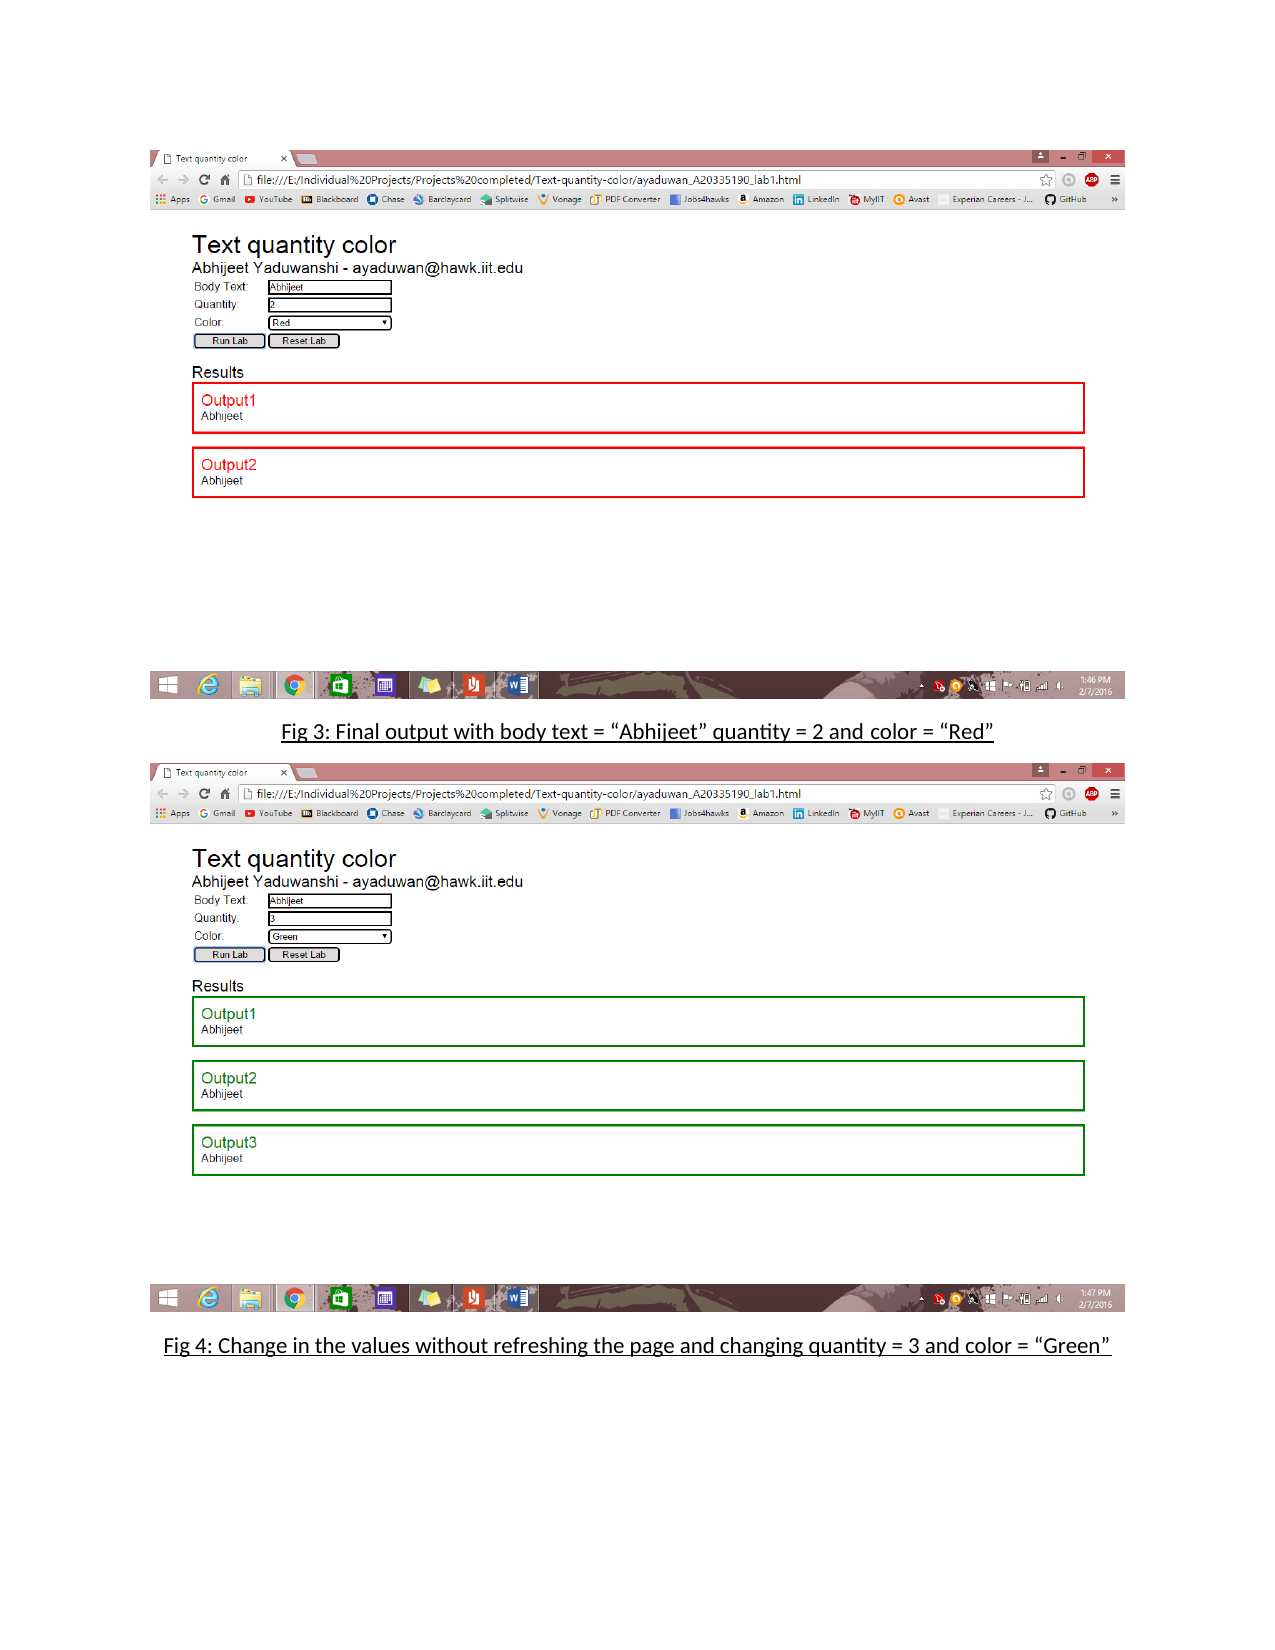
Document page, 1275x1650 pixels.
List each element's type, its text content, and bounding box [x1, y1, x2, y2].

text Fig 4: Change in the values without refreshing the page and changing quantity = 3 and color = “Green” [150, 1331, 1125, 1359]
picture [150, 763, 1125, 1312]
text Fig 3: Final output with body text = “Abhijeet” quantity = 2 and color = “Red” [150, 717, 1125, 745]
picture [150, 150, 1125, 699]
